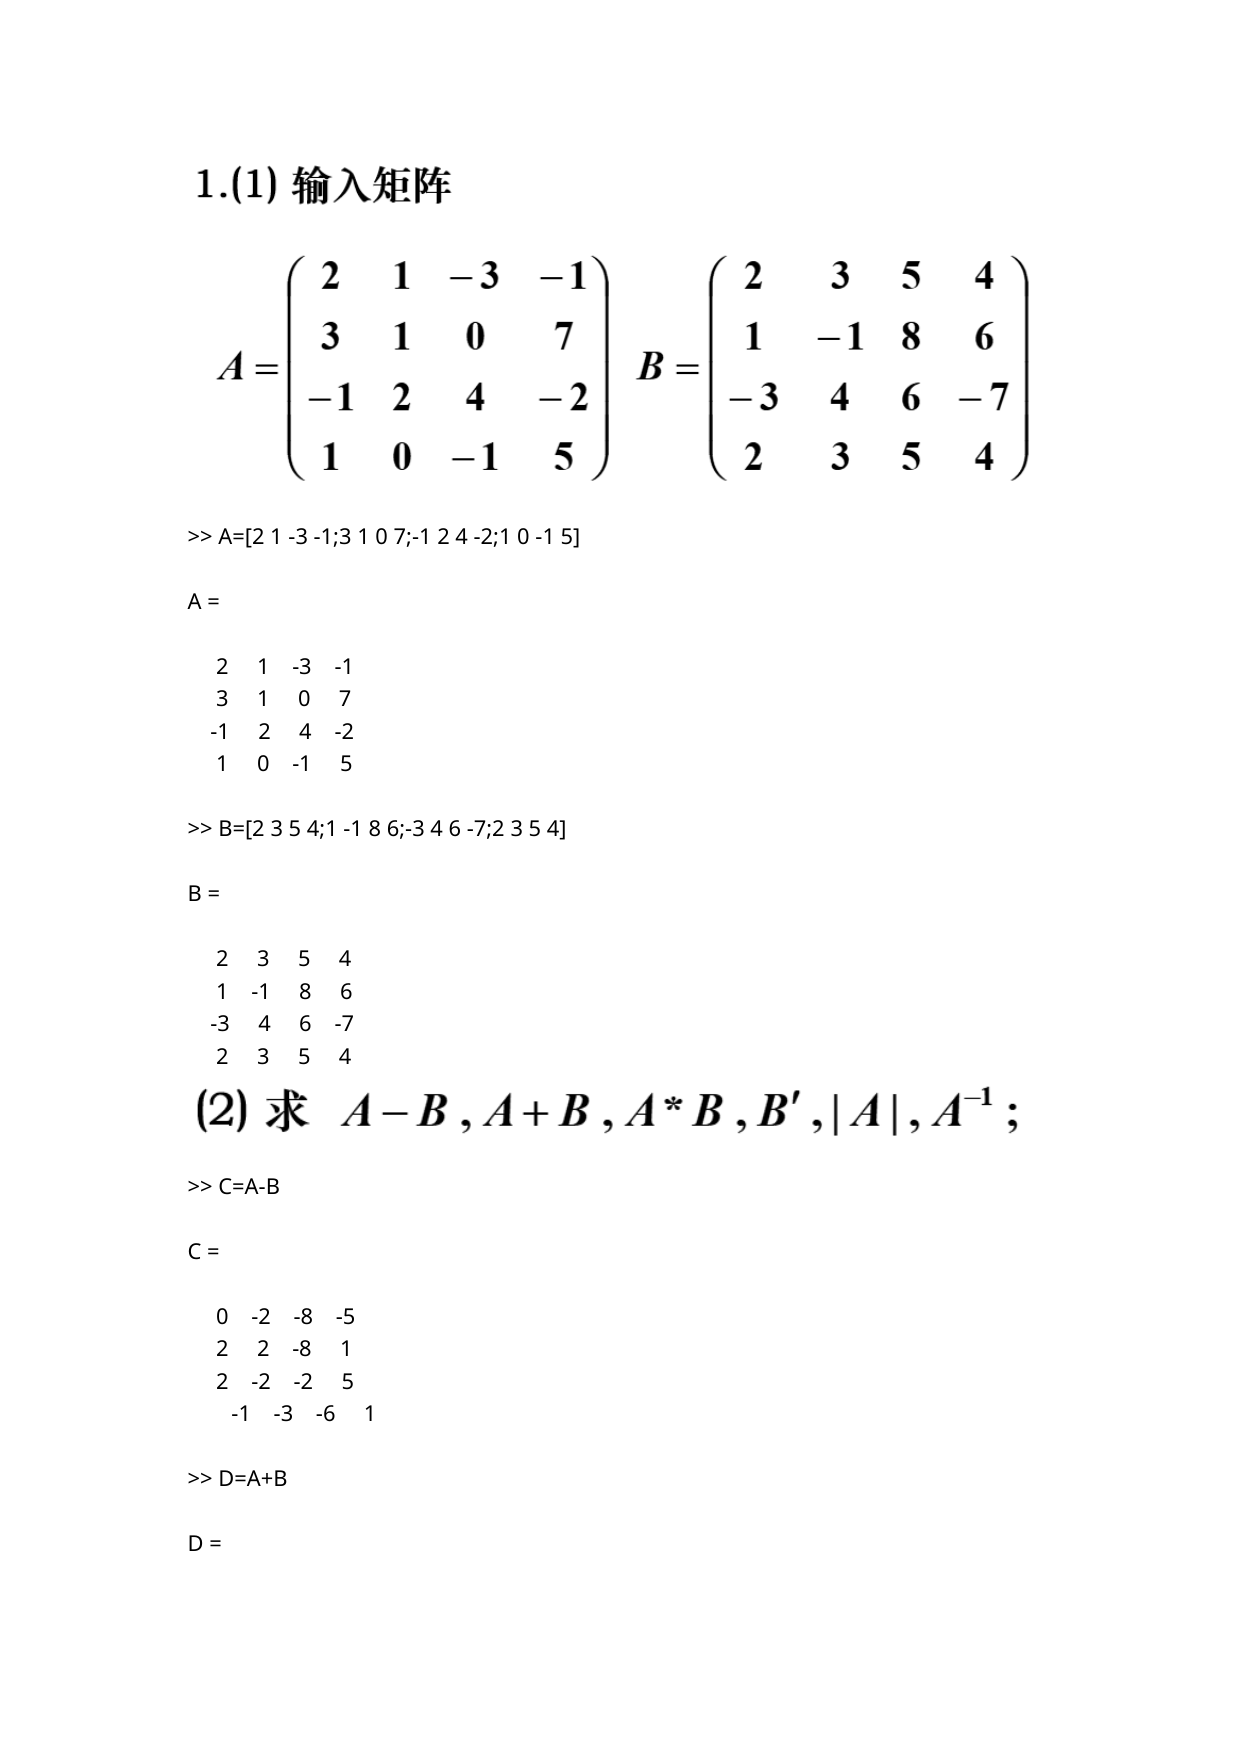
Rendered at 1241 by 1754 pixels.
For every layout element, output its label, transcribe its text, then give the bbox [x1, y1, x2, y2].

text A = [187, 584, 1053, 617]
text 0 -2 -8 -5 [187, 1299, 1053, 1332]
text 2 2 -8 1 [187, 1332, 1053, 1364]
picture [187, 1072, 1053, 1154]
text C = [187, 1234, 1053, 1267]
text -1 2 4 -2 [187, 714, 1053, 747]
text >> D=A+B [187, 1462, 1053, 1494]
picture [187, 162, 1053, 519]
text >> C=A-B [187, 1169, 1053, 1202]
text 2 1 -3 -1 [187, 649, 1053, 682]
text >> A=[2 1 -3 -1;3 1 0 7;-1 2 4 -2;1 0 -1 5] [187, 519, 1053, 552]
text 1 0 -1 5 [187, 747, 1053, 779]
text >> B=[2 3 5 4;1 -1 8 6;-3 4 6 -7;2 3 5 4] [187, 812, 1053, 844]
text 2 -2 -2 5 [187, 1364, 1053, 1397]
text 2 3 5 4 [187, 1039, 1053, 1072]
text 1 -1 8 6 [187, 974, 1053, 1007]
text 2 3 5 4 [187, 942, 1053, 974]
text 3 1 0 7 [187, 682, 1053, 714]
text -1 -3 -6 1 [187, 1397, 1053, 1429]
text B = [187, 877, 1053, 909]
text -3 4 6 -7 [187, 1007, 1053, 1039]
text D = [187, 1527, 1053, 1559]
